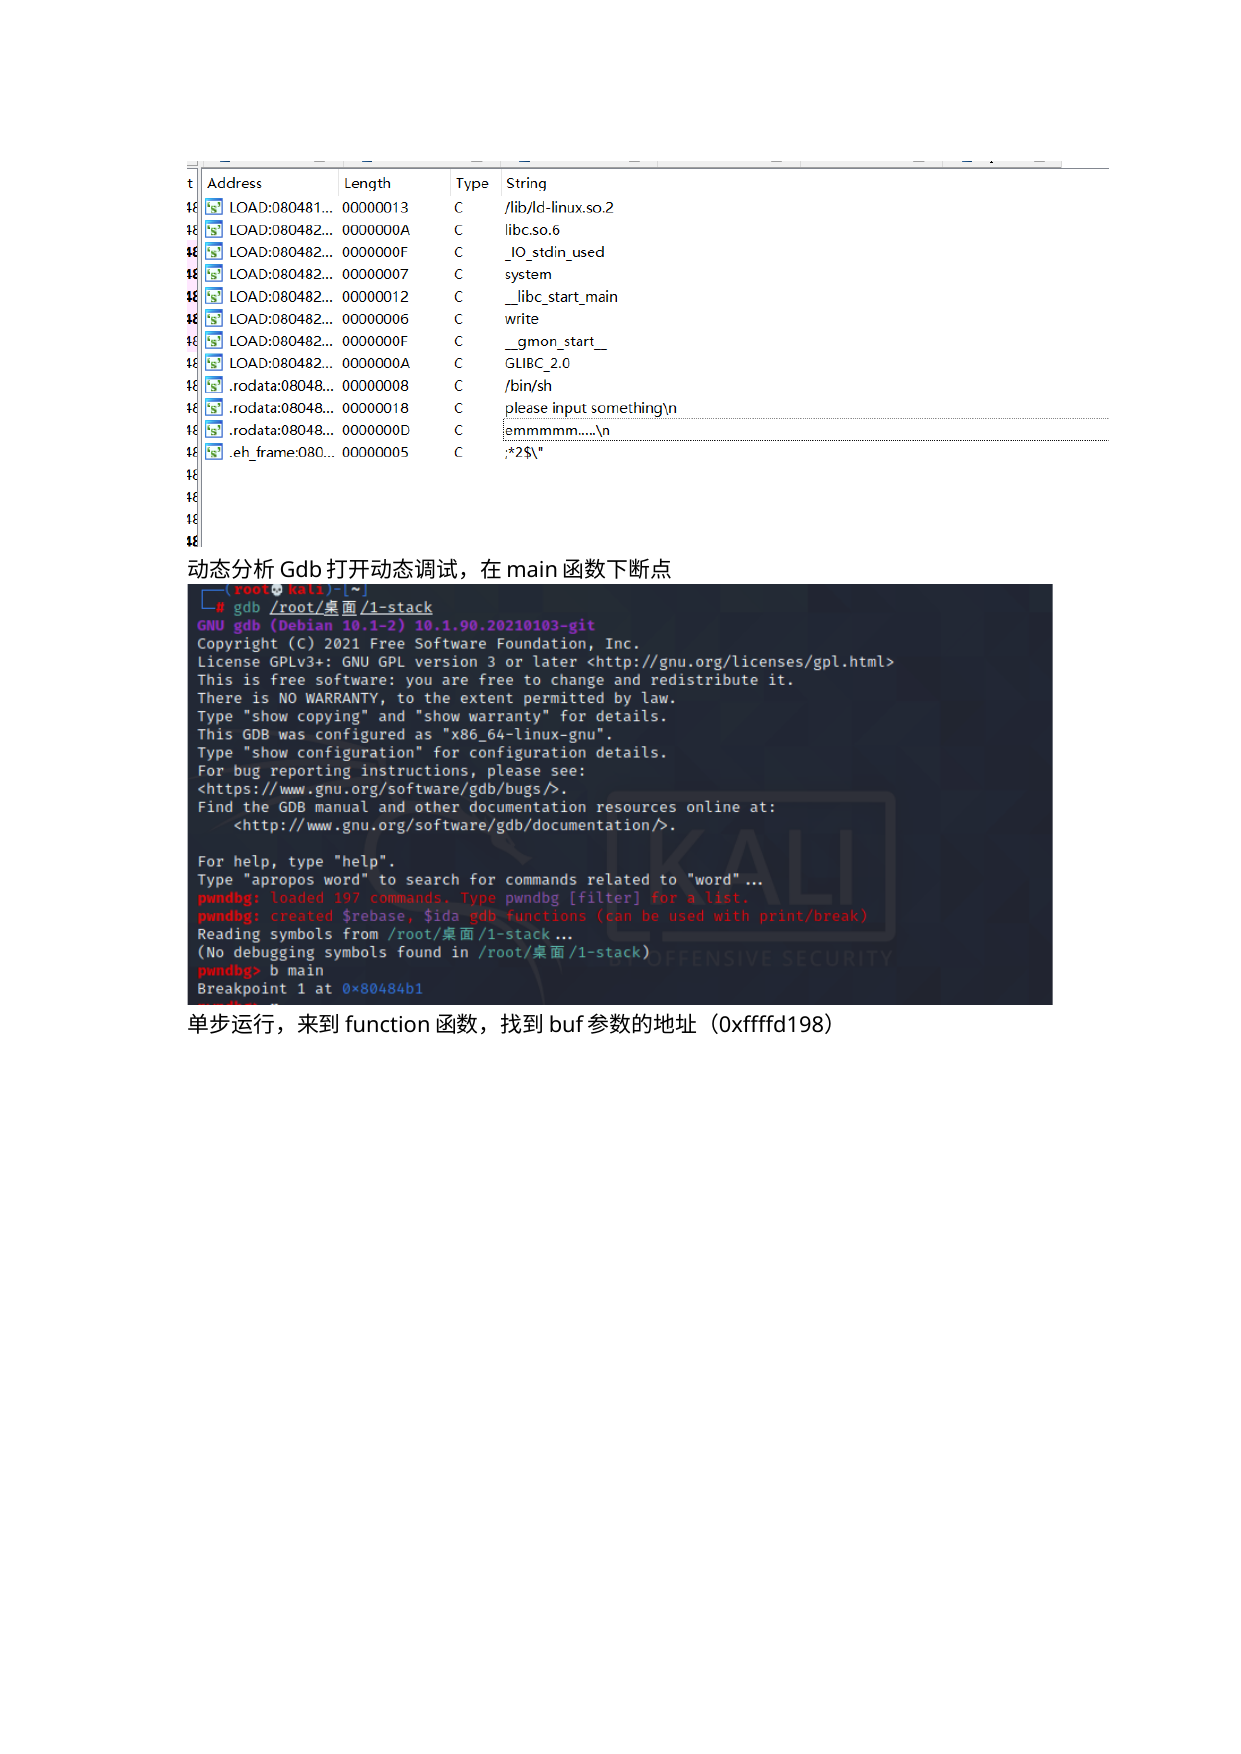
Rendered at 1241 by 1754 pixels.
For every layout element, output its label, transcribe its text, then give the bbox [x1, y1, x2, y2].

text 单步运行，来到function函数，找到buf参数的地址（0xffffd198） [187, 1007, 1053, 1039]
picture [187, 161, 1109, 547]
picture [187, 584, 1053, 1005]
text 动态分析Gdb打开动态调试，在main函数下断点 [187, 552, 1053, 584]
